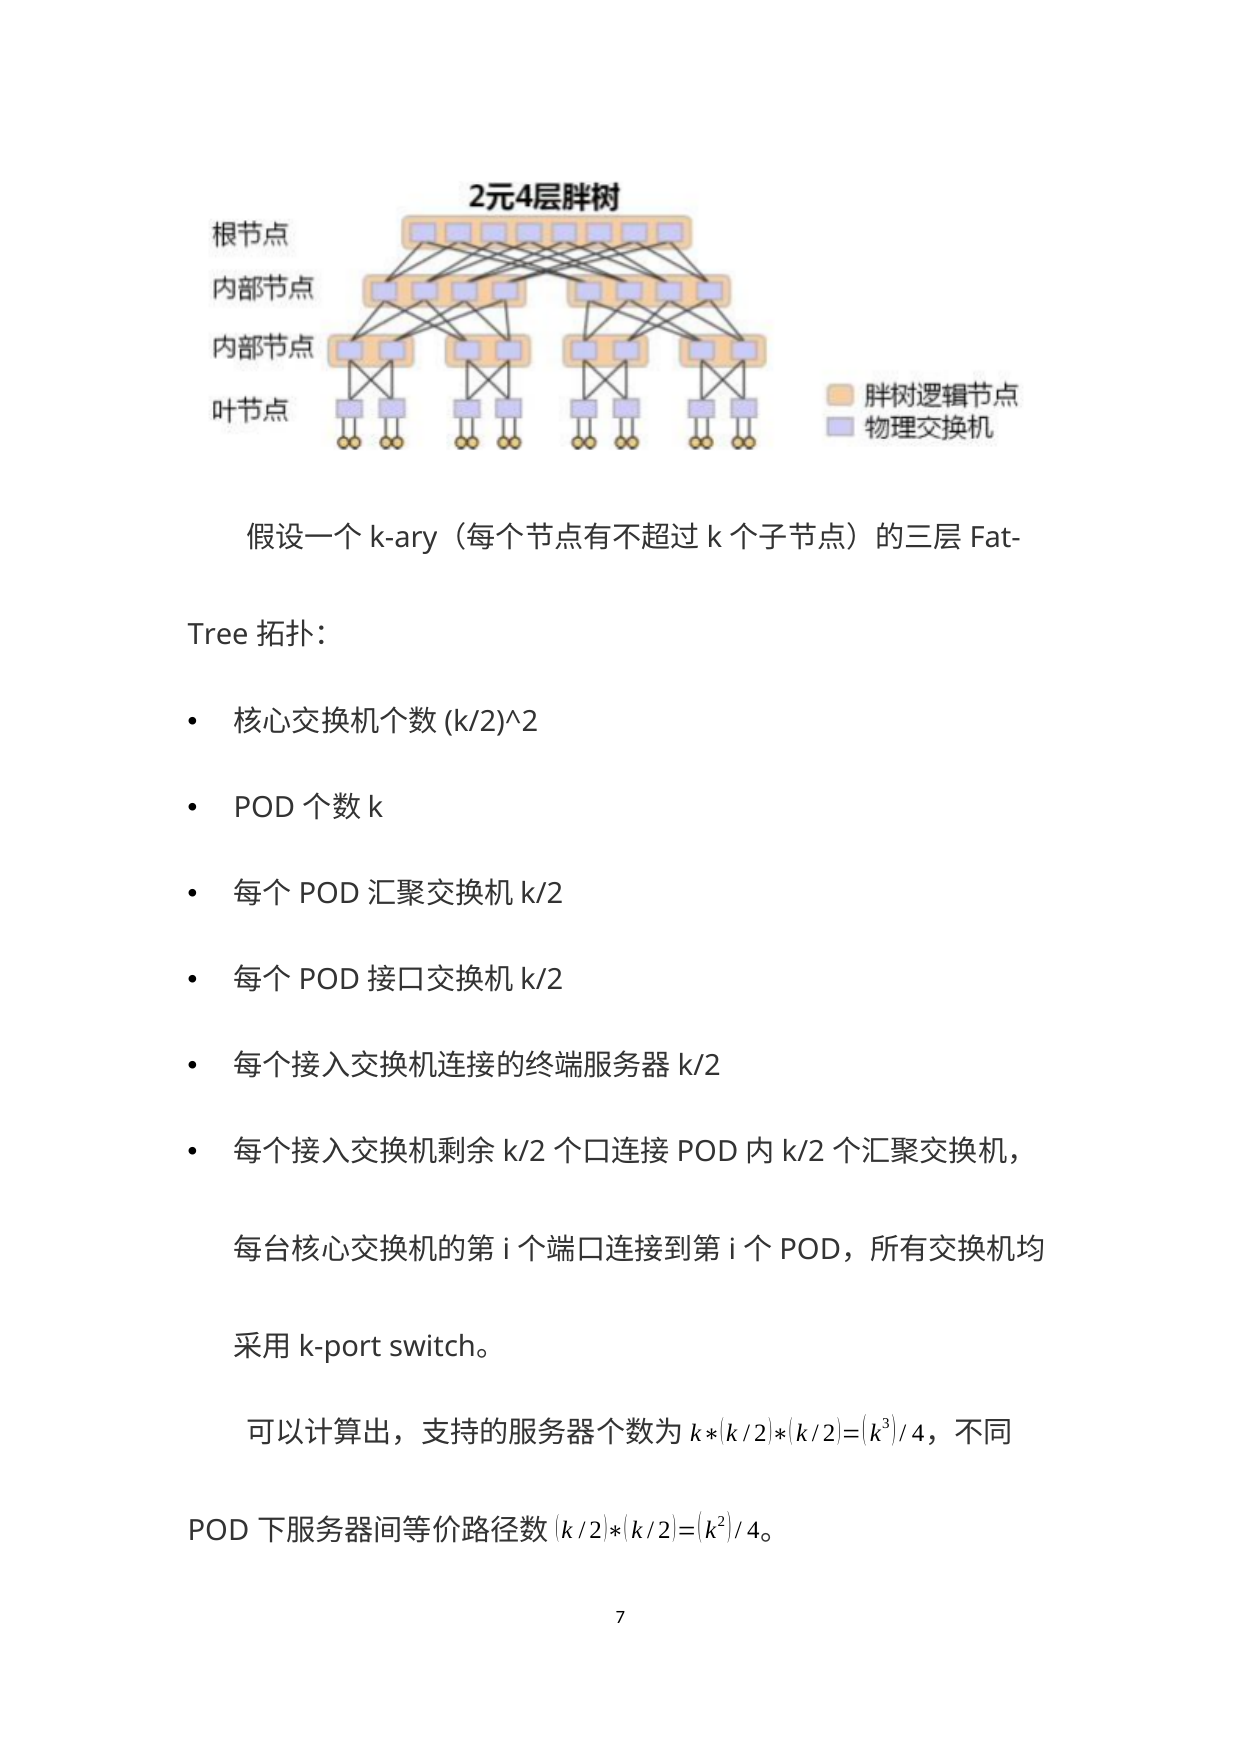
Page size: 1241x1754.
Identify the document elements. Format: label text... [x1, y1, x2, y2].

list 每个 POD 汇聚交换机 k/2 [187, 858, 1053, 923]
list 每个接入交换机连接的终端服务器 k/2 [187, 1030, 1053, 1095]
text 假设一个 k-ary（每个节点有不超过 k 个子节点）的三层 Fat-Tree 拓扑： [187, 502, 1053, 665]
list 核心交换机个数 (k/2)^2 [187, 686, 1053, 751]
text 可以计算出，支持的服务器个数为 ，不同 POD 下服务器间等价路径数 。 [187, 1398, 1053, 1560]
list 每个接入交换机剩余 k/2 个口连接 POD 内 k/2 个汇聚交换机，每台核心交换机的第 i 个端口连接到第 i 个 POD，所有交换机均采用 k-port switch。 [187, 1117, 1053, 1377]
picture [187, 162, 1069, 472]
list POD 个数 k [187, 772, 1053, 837]
list 每个 POD 接口交换机 k/2 [187, 944, 1053, 1009]
